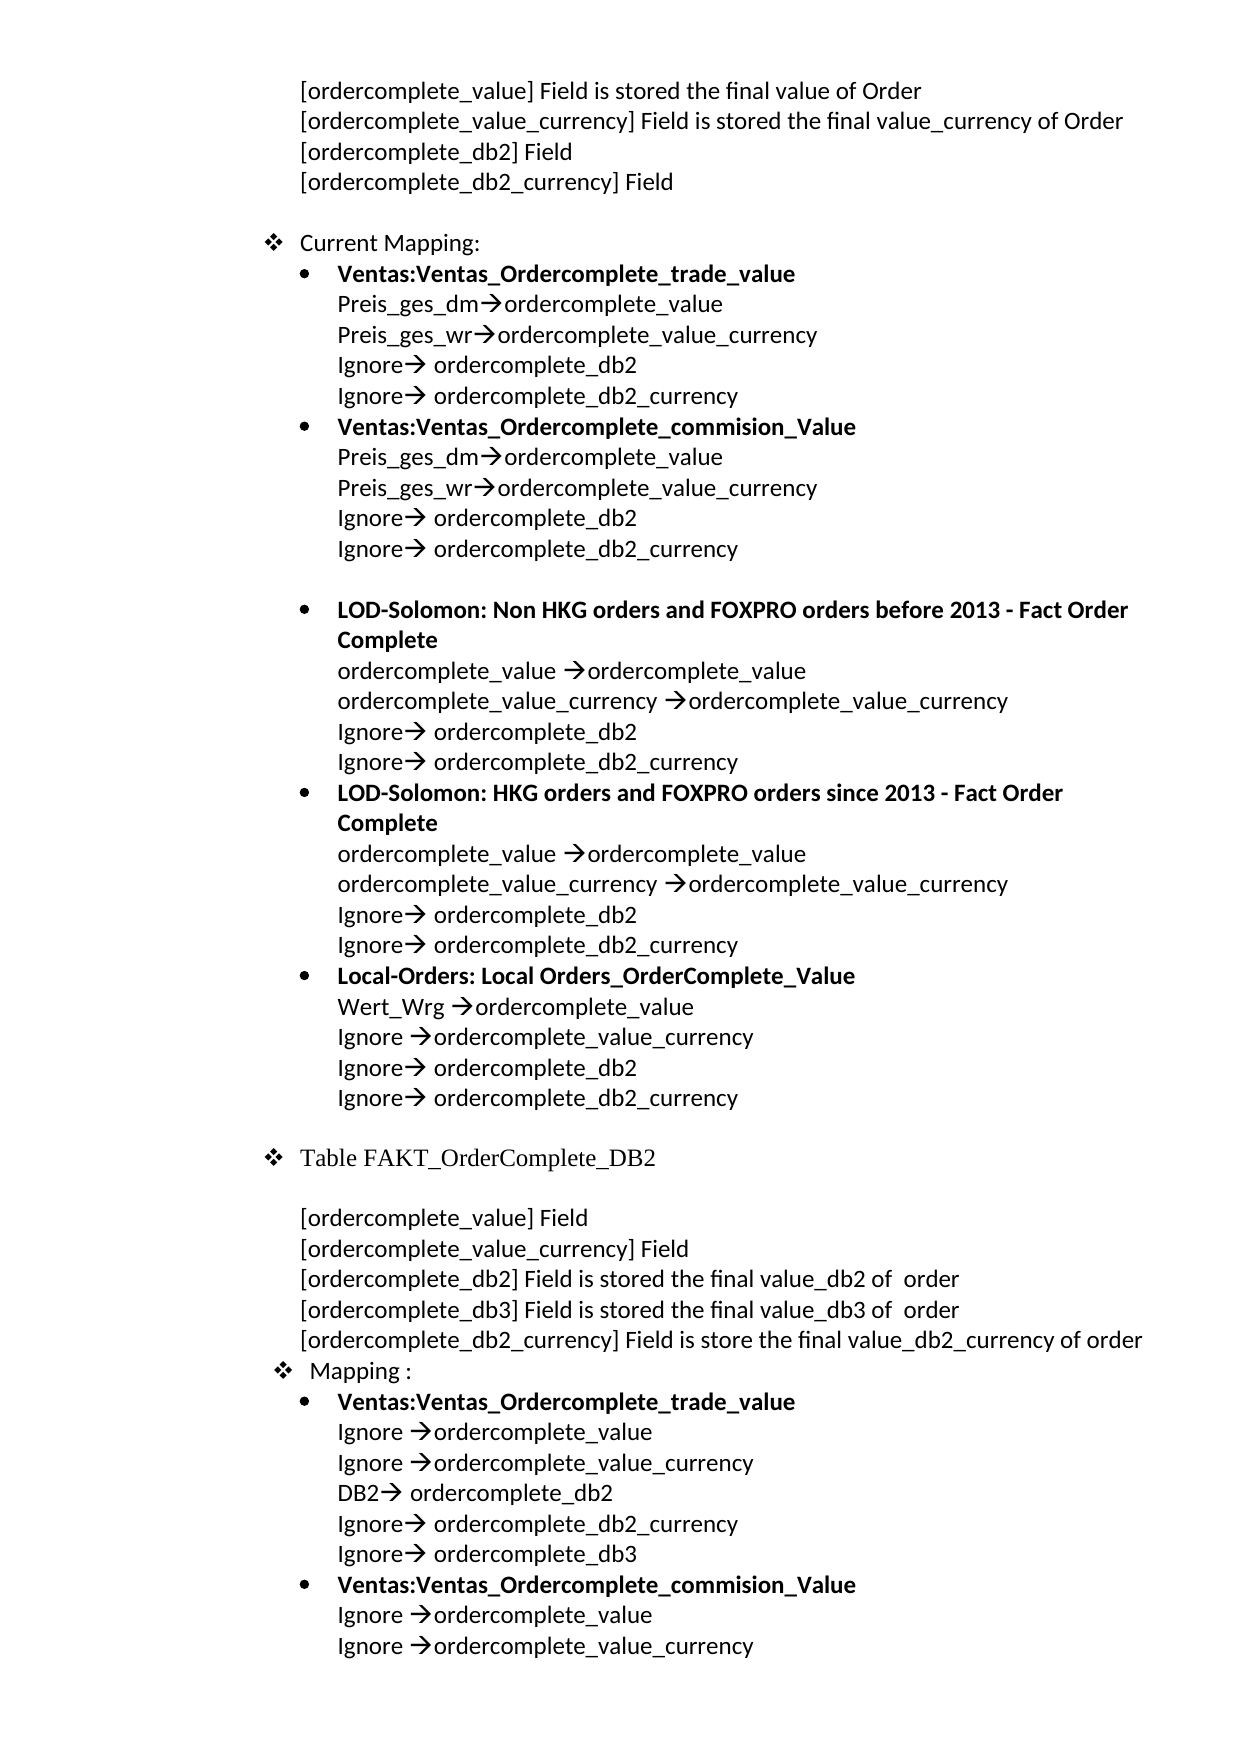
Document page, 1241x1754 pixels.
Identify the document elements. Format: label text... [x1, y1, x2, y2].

list [ordercomplete_value] Field [300, 1202, 1165, 1233]
list Ignore ordercomplete_db2_currency [337, 1082, 1165, 1113]
list Ignore ordercomplete_value_currency [337, 1630, 1165, 1660]
list ordercomplete_value_currency ordercomplete_value_currency [337, 868, 1165, 899]
list Ignore ordercomplete_db2 [337, 502, 1165, 533]
list Ignore ordercomplete_value [337, 1599, 1165, 1630]
list Ignore ordercomplete_value_currency [337, 1021, 1165, 1052]
list ordercomplete_value_currency ordercomplete_value_currency [337, 685, 1165, 716]
list Ventas:Ventas_Ordercomplete_commision_Value [300, 411, 1165, 441]
list Preis_ges_wrordercomplete_value_currency [337, 472, 1165, 502]
list [ordercomplete_value] Field is stored the final value of Order [300, 75, 1165, 106]
list ordercomplete_value ordercomplete_value [337, 655, 1165, 685]
list ordercomplete_value ordercomplete_value [337, 838, 1165, 868]
list Ignore ordercomplete_db2_currency [337, 746, 1165, 777]
list Preis_ges_dmordercomplete_value [337, 289, 1165, 319]
list Ventas:Ventas_Ordercomplete_trade_value [300, 1386, 1165, 1416]
list Mapping : [272, 1355, 1165, 1386]
list Ignore ordercomplete_db2 [337, 716, 1165, 746]
list LOD-Solomon: HKG orders and FOXPRO orders since 2013 - Fact Order Complete [300, 777, 1165, 838]
list Ignore ordercomplete_db2 [337, 1052, 1165, 1082]
list Ignore ordercomplete_db2 [337, 350, 1165, 380]
list Ventas:Ventas_Ordercomplete_commision_Value [300, 1569, 1165, 1599]
list Ignore ordercomplete_db2_currency [337, 929, 1165, 960]
list Local-Orders: Local Orders_OrderComplete_Value [300, 960, 1165, 991]
list [ordercomplete_db2] Field is stored the final value_db2 of order [300, 1263, 1165, 1294]
list Ignore ordercomplete_db3 [337, 1538, 1165, 1569]
list Ignore ordercomplete_value [337, 1416, 1165, 1447]
list LOD-Solomon: Non HKG orders and FOXPRO orders before 2013 - Fact Order Complete [300, 594, 1165, 655]
list [ordercomplete_value_currency] Field is stored the final value_currency of Order [300, 106, 1165, 136]
list Wert_Wrg ordercomplete_value [337, 991, 1165, 1021]
list Ignore ordercomplete_db2_currency [337, 533, 1165, 563]
list Ignore ordercomplete_db2_currency [337, 1508, 1165, 1538]
list DB2 ordercomplete_db2 [337, 1477, 1165, 1508]
list [ordercomplete_db2] Field [300, 136, 1165, 167]
list [ordercomplete_db2_currency] Field [300, 167, 1165, 197]
list Ventas:Ventas_Ordercomplete_trade_value [300, 258, 1165, 289]
list Current Mapping: [262, 228, 1165, 258]
list Ignore ordercomplete_value_currency [337, 1447, 1165, 1477]
list Ignore ordercomplete_db2 [337, 899, 1165, 929]
list Preis_ges_wrordercomplete_value_currency [337, 319, 1165, 350]
list Table FAKT_OrderComplete_DB2 [262, 1143, 1165, 1172]
list Preis_ges_dmordercomplete_value [337, 441, 1165, 472]
list Ignore ordercomplete_db2_currency [337, 380, 1165, 411]
list [ordercomplete_db2_currency] Field is store the final value_db2_currency of order [300, 1324, 1165, 1355]
list [ordercomplete_db3] Field is stored the final value_db3 of order [300, 1294, 1165, 1324]
list [ordercomplete_value_currency] Field [300, 1233, 1165, 1263]
